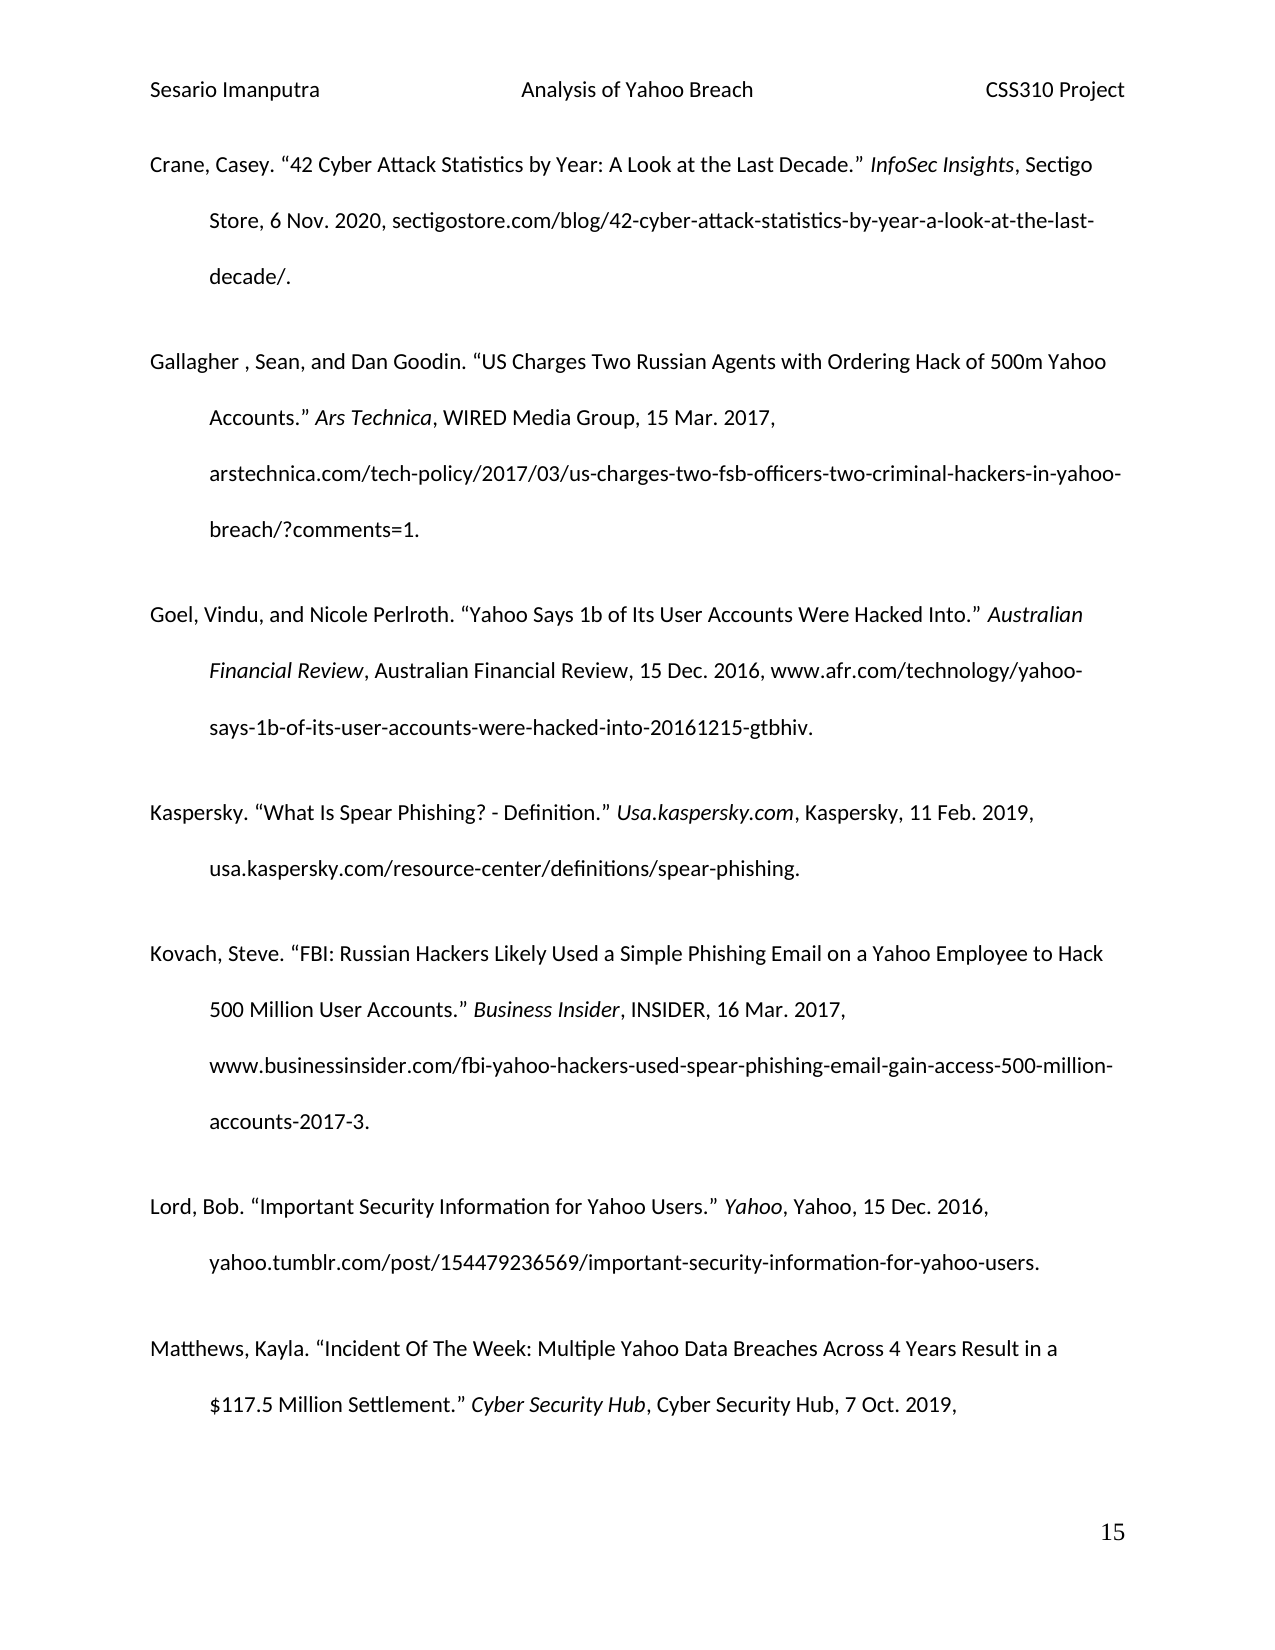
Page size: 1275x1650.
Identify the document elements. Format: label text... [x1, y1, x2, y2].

text Kovach, Steve. “FBI: Russian Hackers Likely Used a Simple Phishing Email on a Yahoo Employee to Hack 500 Million User Accounts.” Business Insider, INSIDER, 16 Mar. 2017, www.businessinsider.com/fbi-yahoo-hackers-used-spear-phishing-email-gain-access-500-million-accounts-2017-3. [150, 939, 1125, 1135]
text Gallagher , Sean, and Dan Goodin. “US Charges Two Russian Agents with Ordering Hack of 500m Yahoo Accounts.” Ars Technica, WIRED Media Group, 15 Mar. 2017, arstechnica.com/tech-policy/2017/03/us-charges-two-fsb-officers-two-criminal-hackers-in-yahoo-breach/?comments=1. [150, 347, 1125, 543]
text Lord, Bob. “Important Security Information for Yahoo Users.” Yahoo, Yahoo, 15 Dec. 2016, yahoo.tumblr.com/post/154479236569/important-security-information-for-yahoo-users. [150, 1192, 1125, 1277]
text Goel, Vindu, and Nicole Perlroth. “Yahoo Says 1b of Its User Accounts Were Hacked Into.” Australian Financial Review, Australian Financial Review, 15 Dec. 2016, www.afr.com/technology/yahoo-says-1b-of-its-user-accounts-were-hacked-into-20161215-gtbhiv. [150, 601, 1125, 741]
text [150, 1334, 1125, 1418]
text Crane, Casey. “42 Cyber Attack Statistics by Year: A Look at the Last Decade.” InfoSec Insights, Sectigo Store, 6 Nov. 2020, sectigostore.com/blog/42-cyber-attack-statistics-by-year-a-look-at-the-last-decade/. [150, 150, 1125, 290]
text Kaspersky. “What Is Spear Phishing? - Definition.” Usa.kaspersky.com, Kaspersky, 11 Feb. 2019, usa.kaspersky.com/resource-center/definitions/spear-phishing. [150, 798, 1125, 882]
